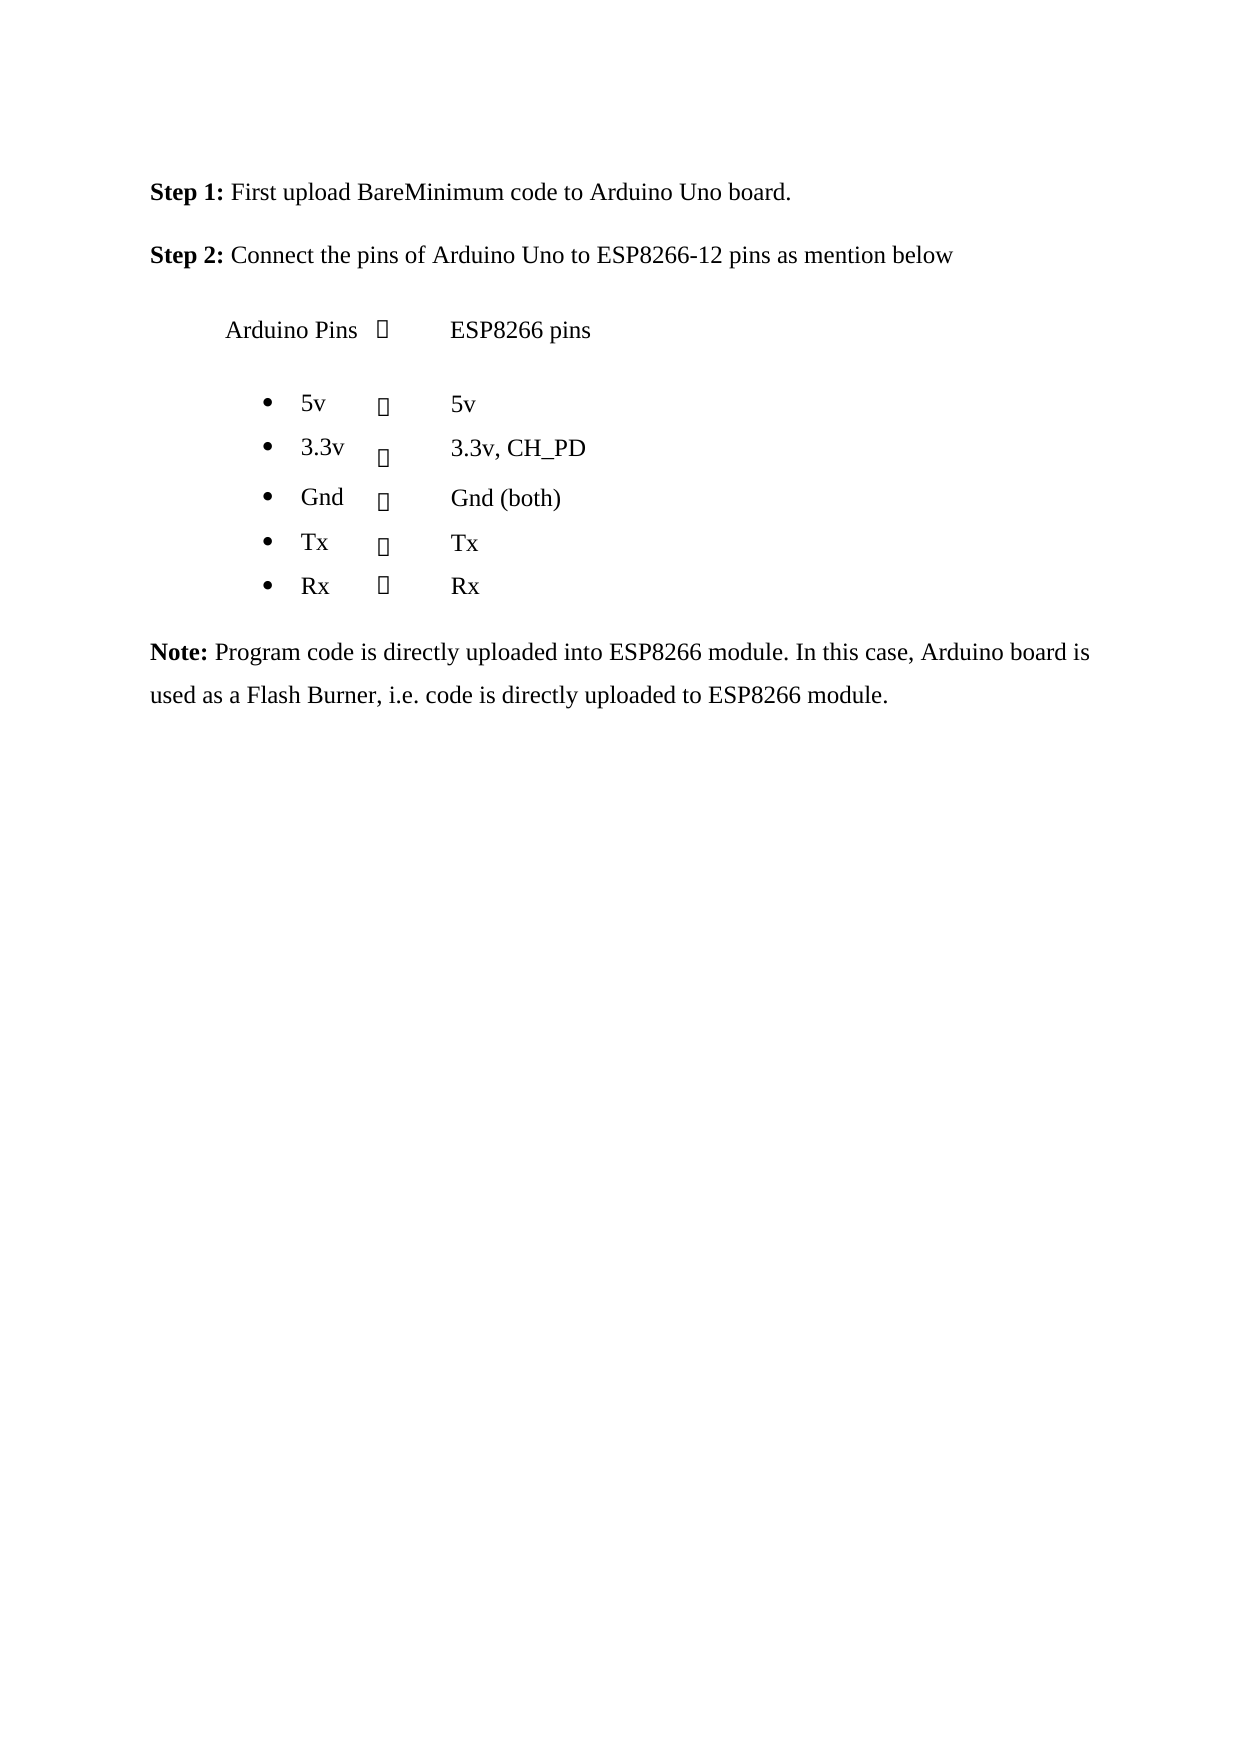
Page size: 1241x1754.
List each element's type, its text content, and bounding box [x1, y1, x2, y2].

table_header 5v 3.3v [258, 387, 360, 475]
table_header   [360, 387, 425, 475]
text Step 1: First upload BareMinimum code to Arduino Uno board. [150, 177, 1105, 205]
table_cell Tx [425, 520, 591, 564]
table_cell Tx [258, 520, 360, 564]
table_cell Rx [425, 565, 591, 602]
text Note: Program code is directly uploaded into ESP8266 module. In this case, Arduino board is used as a Flash Burner, i.e. code is directly uploaded to ESP8266 module. [150, 637, 1092, 709]
table_cell  [360, 565, 425, 602]
table_cell  [360, 475, 425, 520]
table_cell Gnd (both) [425, 475, 591, 520]
table_cell Rx [258, 565, 360, 602]
text Step 2: Connect the pins of Arduino Uno to ESP8266-12 pins as mention below Arduino Pins  ESP8266 pins [150, 241, 953, 345]
table_cell  [360, 520, 425, 564]
table_header 5v 3.3v, CH_PD [425, 387, 591, 475]
table_cell Gnd [258, 475, 360, 520]
